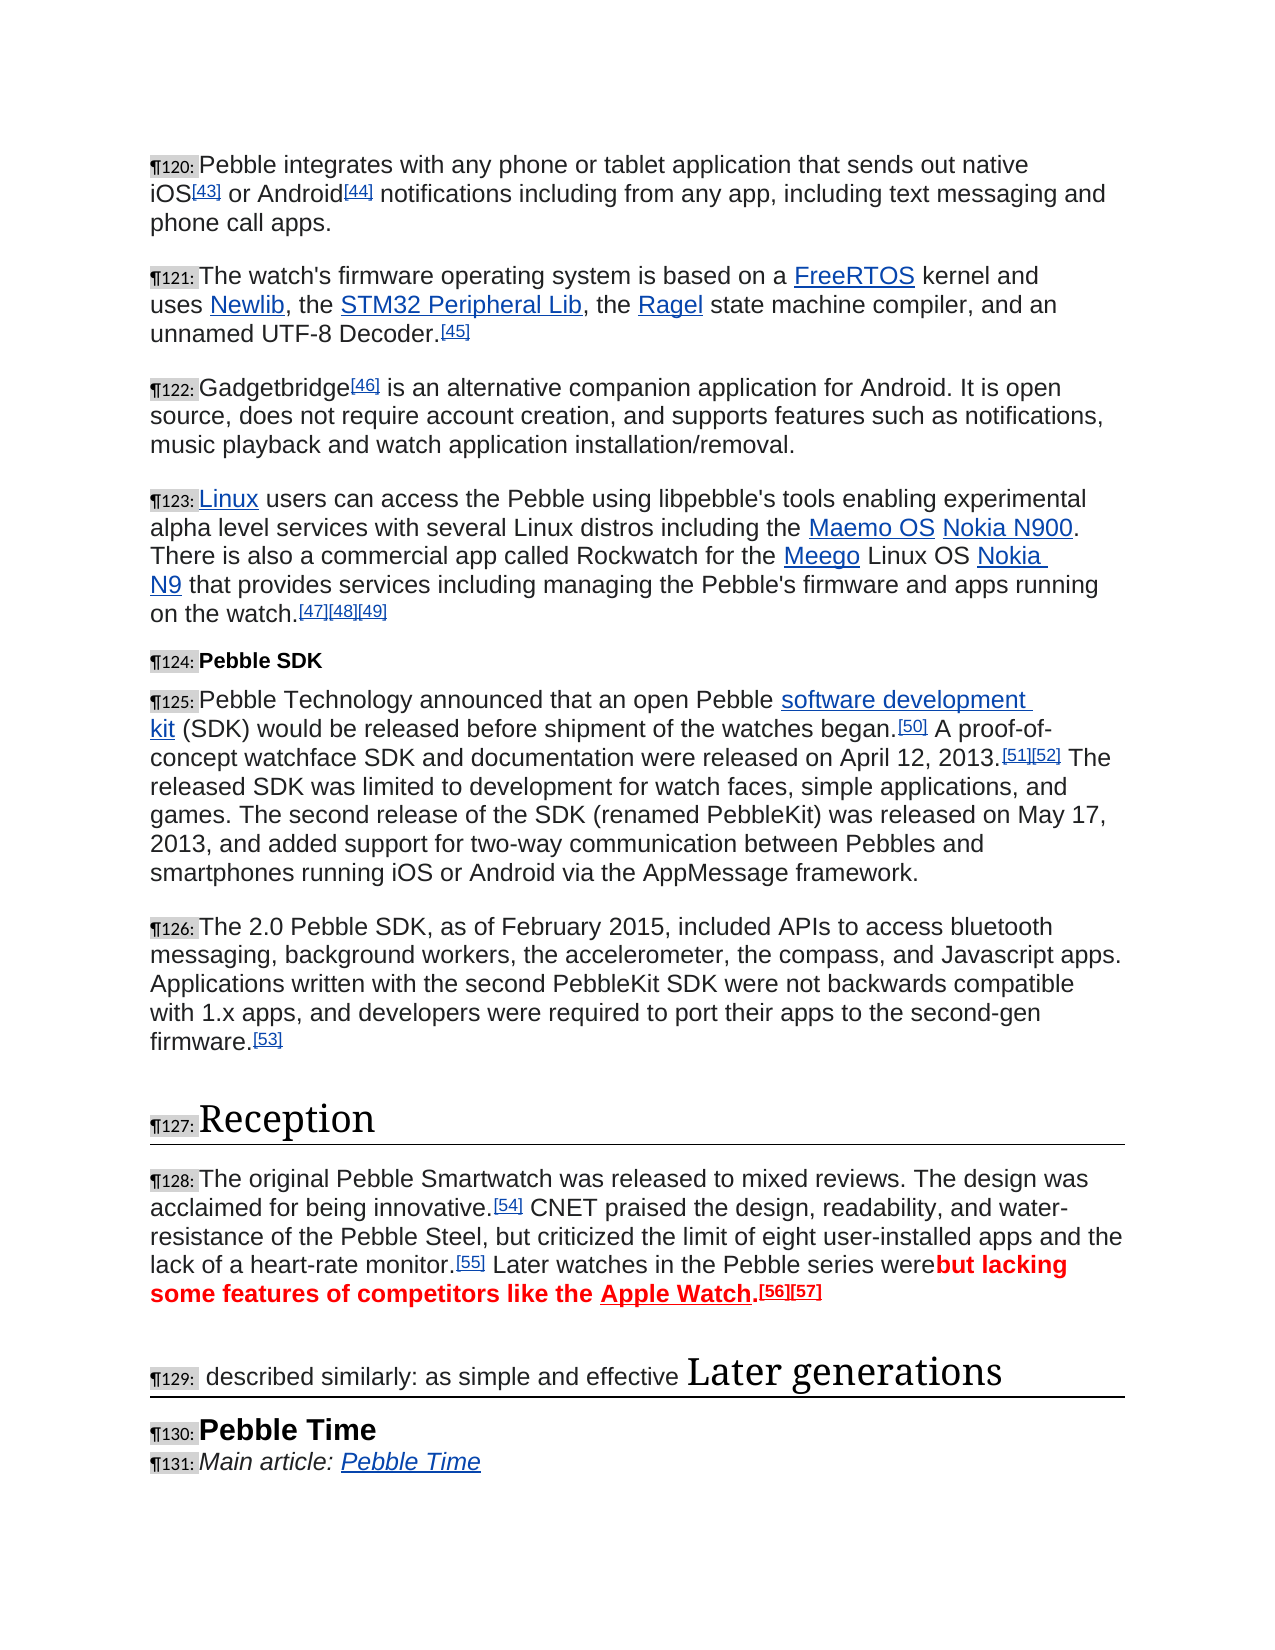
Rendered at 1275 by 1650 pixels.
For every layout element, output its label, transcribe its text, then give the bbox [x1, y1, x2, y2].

text ¶127: Reception [150, 1093, 1125, 1144]
text ¶121: The watch's firmware operating system is based on a FreeRTOS kernel and uses Newlib, the STM32 Peripheral Lib, the Ragel state machine compiler, and an unnamed UTF-8 Decoder.[45] [150, 261, 1125, 347]
text ¶125: Pebble Technology announced that an open Pebble software development kit (SDK) would be released before shipment of the watches began.[50] A proof-of-concept watchface SDK and documentation were released on April 12, 2013.[51][52] The released SDK was limited to development for watch faces, simple applications, and games. The second release of the SDK (renamed PebbleKit) was released on May 17, 2013, and added support for two-way communication between Pebbles and smartphones running iOS or Android via the AppMessage framework. [150, 685, 1125, 886]
text ¶129: described similarly: as simple and effective Later generations [150, 1345, 1125, 1396]
text ¶130: Pebble Time [150, 1412, 1125, 1446]
text ¶123: Linux users can access the Pebble using libpebble's tools enabling experimental alpha level services with several Linux distros including the Maemo OS Nokia N900. There is also a commercial app called Rockwatch for the Meego Linux OS Nokia N9 that provides services including managing the Pebble's firmware and apps running on the watch.[47][48][49] [150, 484, 1125, 627]
text ¶131: Main article: Pebble Time [150, 1446, 1125, 1475]
text ¶126: The 2.0 Pebble SDK, as of February 2015, included APIs to access bluetooth messaging, background workers, the accelerometer, the compass, and Javascript apps. Applications written with the second PebbleKit SDK were not backwards compatible with 1.x apps, and developers were required to port their apps to the second-gen firmware.[53] [150, 911, 1125, 1055]
text ¶122: Gadgetbridge[46] is an alternative companion application for Android. It is open source, does not require account creation, and supports features such as notifications, music playback and watch application installation/removal. [150, 372, 1125, 459]
text ¶120: Pebble integrates with any phone or tablet application that sends out native iOS[43] or Android[44] notifications including from any app, including text messaging and phone call apps. [150, 150, 1125, 236]
text ¶124: Pebble SDK [150, 647, 1125, 673]
text ¶128: The original Pebble Smartwatch was released to mixed reviews. The design was acclaimed for being innovative.[54] CNET praised the design, readability, and water-resistance of the Pebble Steel, but criticized the limit of eight user-installed apps and the lack of a heart-rate monitor.[55] Later watches in the Pebble series werebut lacking some features of competitors like the Apple Watch.[56][57] [150, 1164, 1125, 1308]
